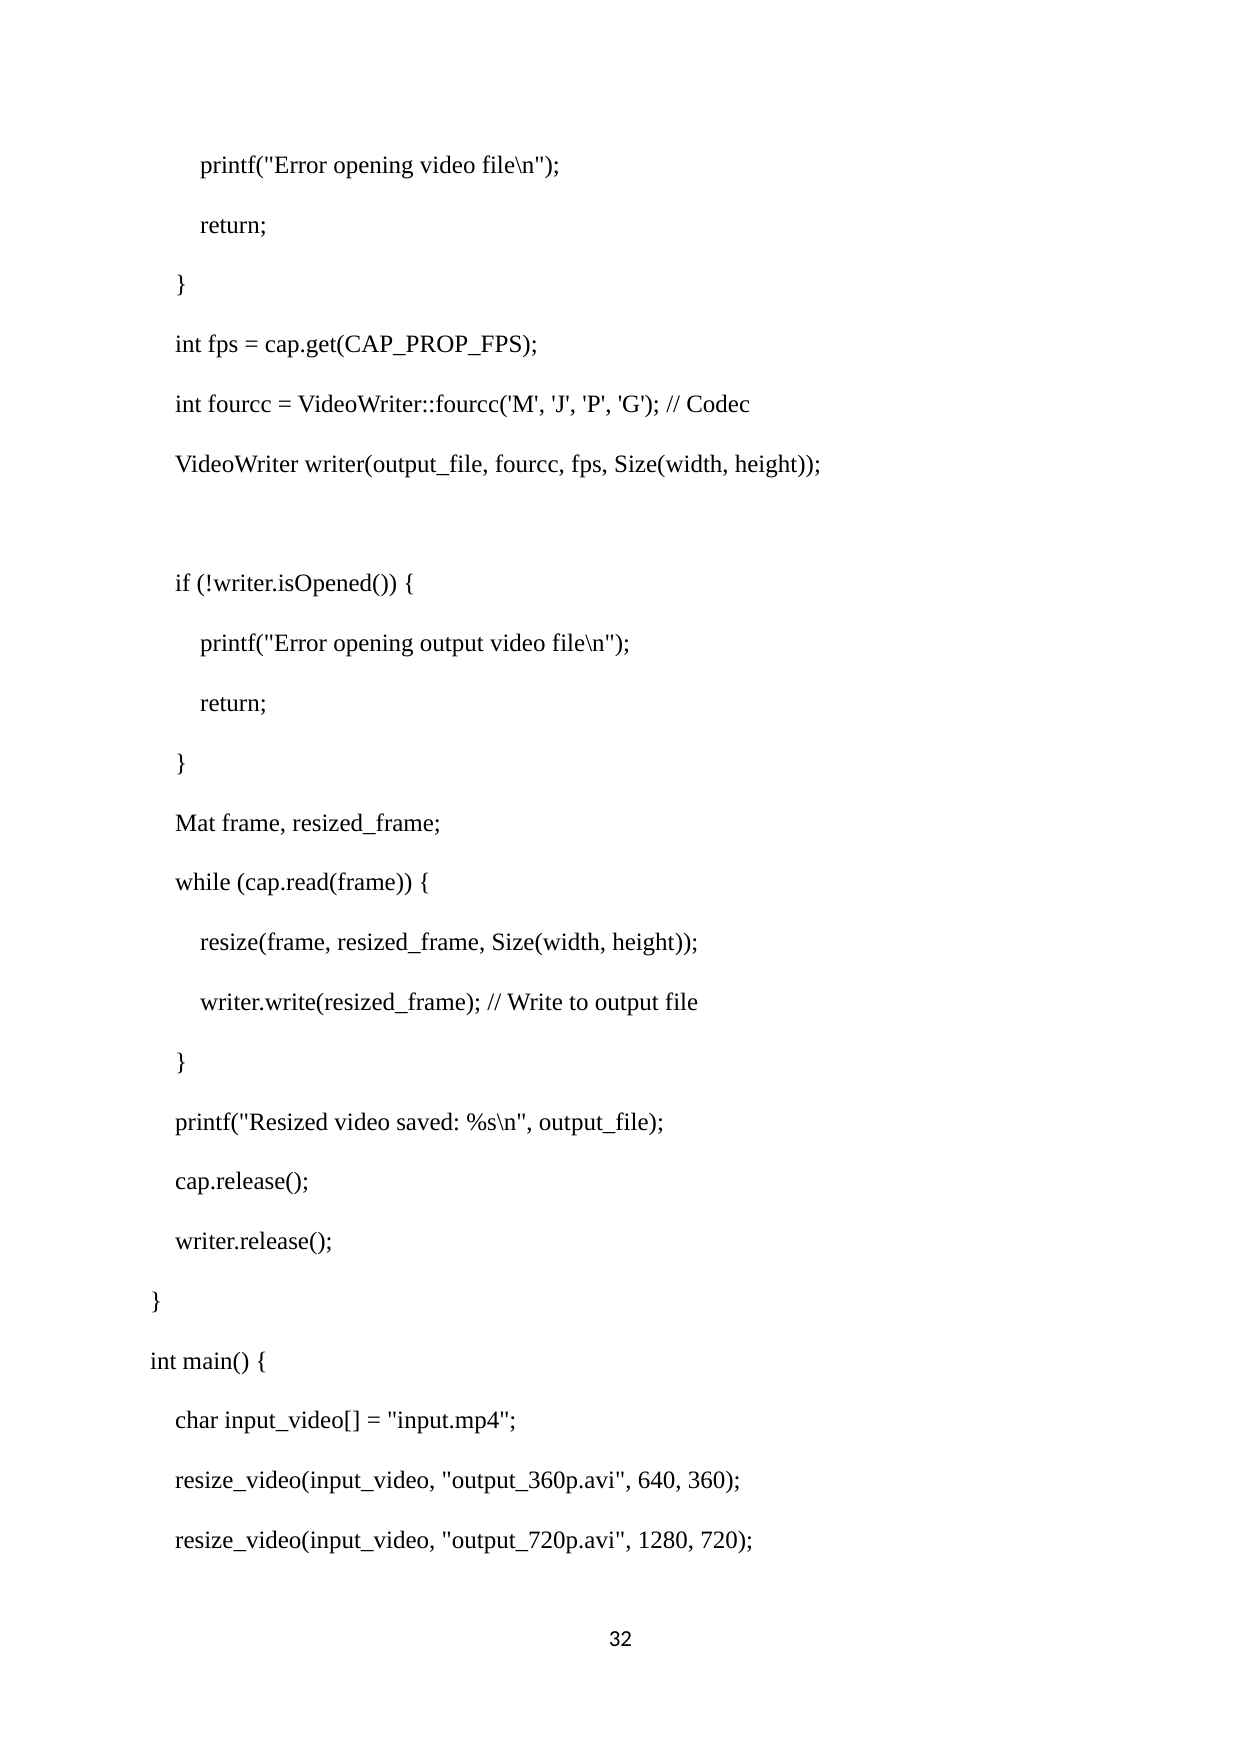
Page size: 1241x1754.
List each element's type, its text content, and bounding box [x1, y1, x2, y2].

text while (cap.read(frame)) { [150, 867, 1090, 896]
text resize_video(input_video, "output_360p.avi", 640, 360); [150, 1465, 1090, 1494]
text } [150, 269, 1090, 298]
text cap.release(); [150, 1166, 1090, 1195]
text resize(frame, resized_frame, Size(width, height)); [150, 927, 1090, 956]
text return; [150, 688, 1090, 717]
text printf("Resized video saved: %s\n", output_file); [150, 1107, 1090, 1135]
text printf("Error opening video file\n"); [150, 150, 1090, 179]
text writer.write(resized_frame); // Write to output file [150, 987, 1090, 1016]
text int main() { [150, 1346, 1090, 1374]
text writer.release(); [150, 1226, 1090, 1255]
text char input_video[] = "input.mp4"; [150, 1406, 1090, 1434]
text int fourcc = VideoWriter::fourcc('M', 'J', 'P', 'G'); // Codec [150, 389, 1090, 418]
text printf("Error opening output video file\n"); [150, 628, 1090, 657]
text int fps = cap.get(CAP_PROP_FPS); [150, 329, 1090, 358]
text return; [150, 210, 1090, 238]
text if (!writer.isOpened()) { [150, 568, 1090, 597]
text } [150, 748, 1090, 777]
text VideoWriter writer(output_file, fourcc, fps, Size(width, height)); [150, 449, 1090, 478]
text } [150, 1047, 1090, 1076]
text Mat frame, resized_frame; [150, 808, 1090, 836]
text } [150, 1286, 1090, 1315]
text resize_video(input_video, "output_720p.avi", 1280, 720); [150, 1525, 1090, 1554]
